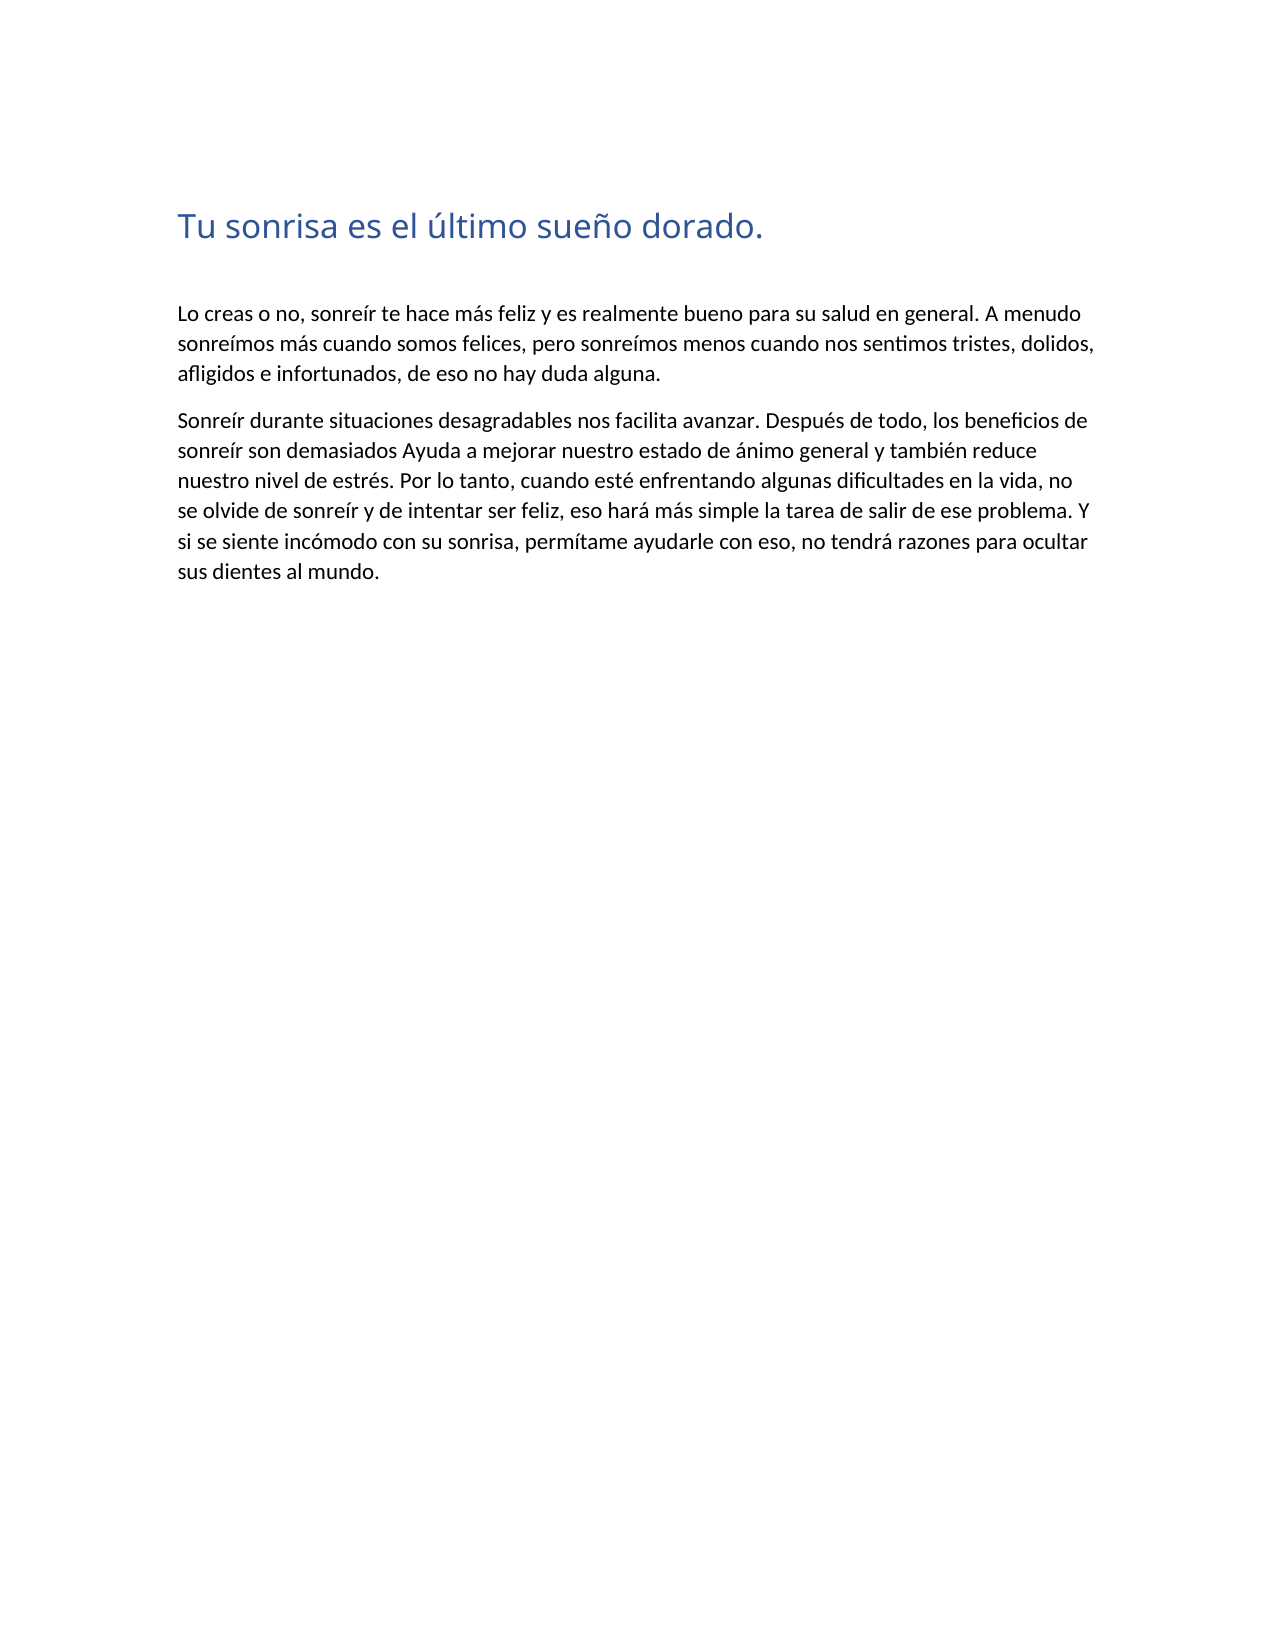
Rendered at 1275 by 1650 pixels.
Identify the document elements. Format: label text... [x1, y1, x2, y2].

subtitle Tu sonrisa es el último sueño dorado. [177, 203, 1098, 248]
text Lo creas o no, sonreír te hace más feliz y es realmente bueno para su salud en general. A menudo sonreímos más cuando somos felices, pero sonreímos menos cuando nos sentimos tristes, dolidos, afligidos e infortunados, de eso no hay duda alguna. [177, 299, 1098, 387]
text Sonreír durante situaciones desagradables nos facilita avanzar. Después de todo, los beneficios de sonreír son demasiados Ayuda a mejorar nuestro estado de ánimo general y también reduce nuestro nivel de estrés. Por lo tanto, cuando esté enfrentando algunas dificultades en la vida, no se olvide de sonreír y de intentar ser feliz, eso hará más simple la tarea de salir de ese problema. Y si se siente incómodo con su sonrisa, permítame ayudarle con eso, no tendrá razones para ocultar sus dientes al mundo. [177, 406, 1098, 585]
